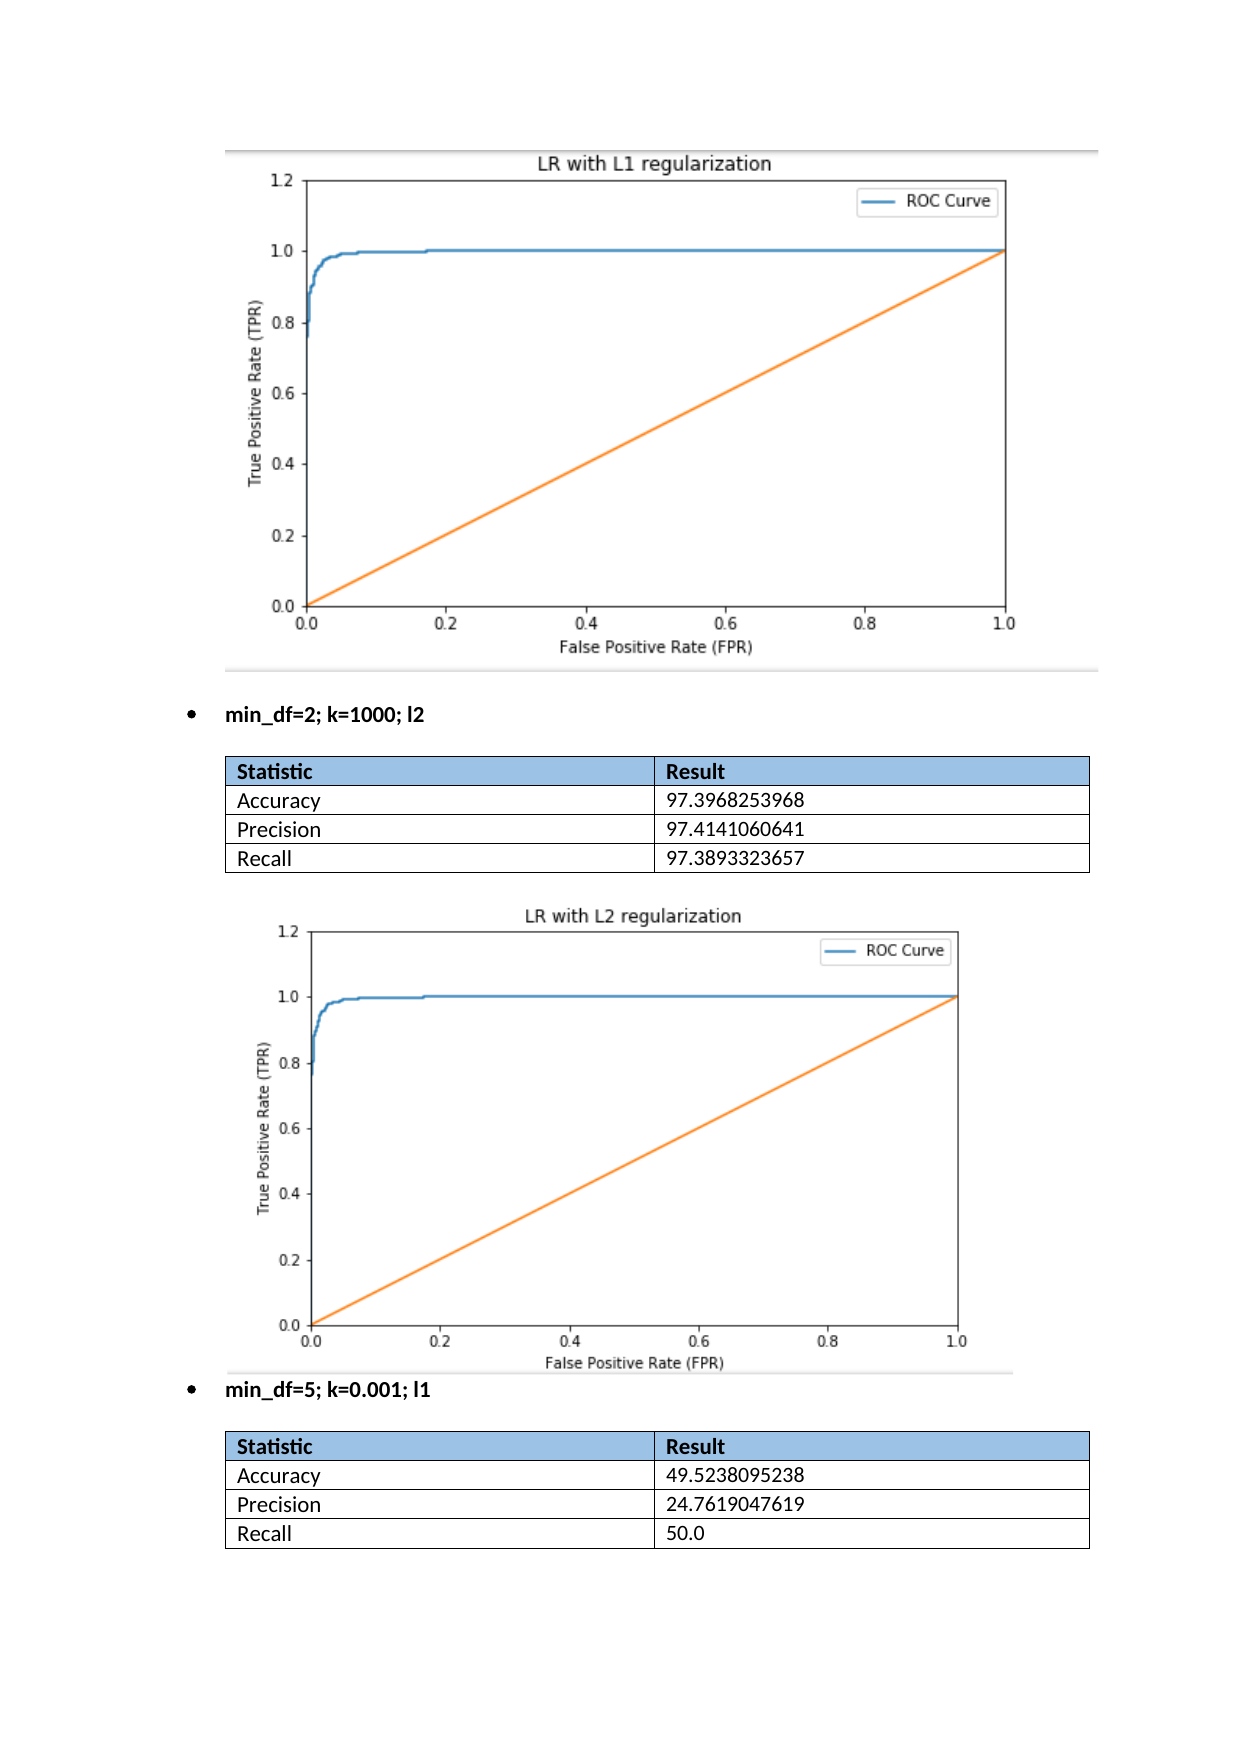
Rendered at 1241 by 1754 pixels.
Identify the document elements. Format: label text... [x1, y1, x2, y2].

table_cell 50.0 [655, 1519, 1089, 1547]
table_cell 97.3968253968 [655, 786, 1089, 814]
table_cell Recall [226, 844, 654, 872]
table_cell Precision [226, 815, 654, 843]
table_cell 97.4141060641 [655, 815, 1089, 843]
picture [225, 150, 1099, 672]
table_cell 97.3893323657 [655, 844, 1089, 872]
picture [227, 901, 1014, 1376]
table_header Statistic [226, 757, 654, 785]
table_cell Precision [226, 1490, 654, 1518]
table_cell 49.5238095238 [655, 1461, 1089, 1489]
table_cell Recall [226, 1519, 654, 1547]
table_cell Accuracy [226, 1461, 654, 1489]
list min_df=5; k=0.001; l1 [187, 1375, 1090, 1403]
table_cell Accuracy [226, 786, 654, 814]
table_cell 24.7619047619 [655, 1490, 1089, 1518]
table_header Result [655, 1432, 1089, 1460]
list min_df=2; k=1000; l2 [187, 700, 1090, 728]
table_header Statistic [226, 1432, 654, 1460]
table_header Result [655, 757, 1089, 785]
